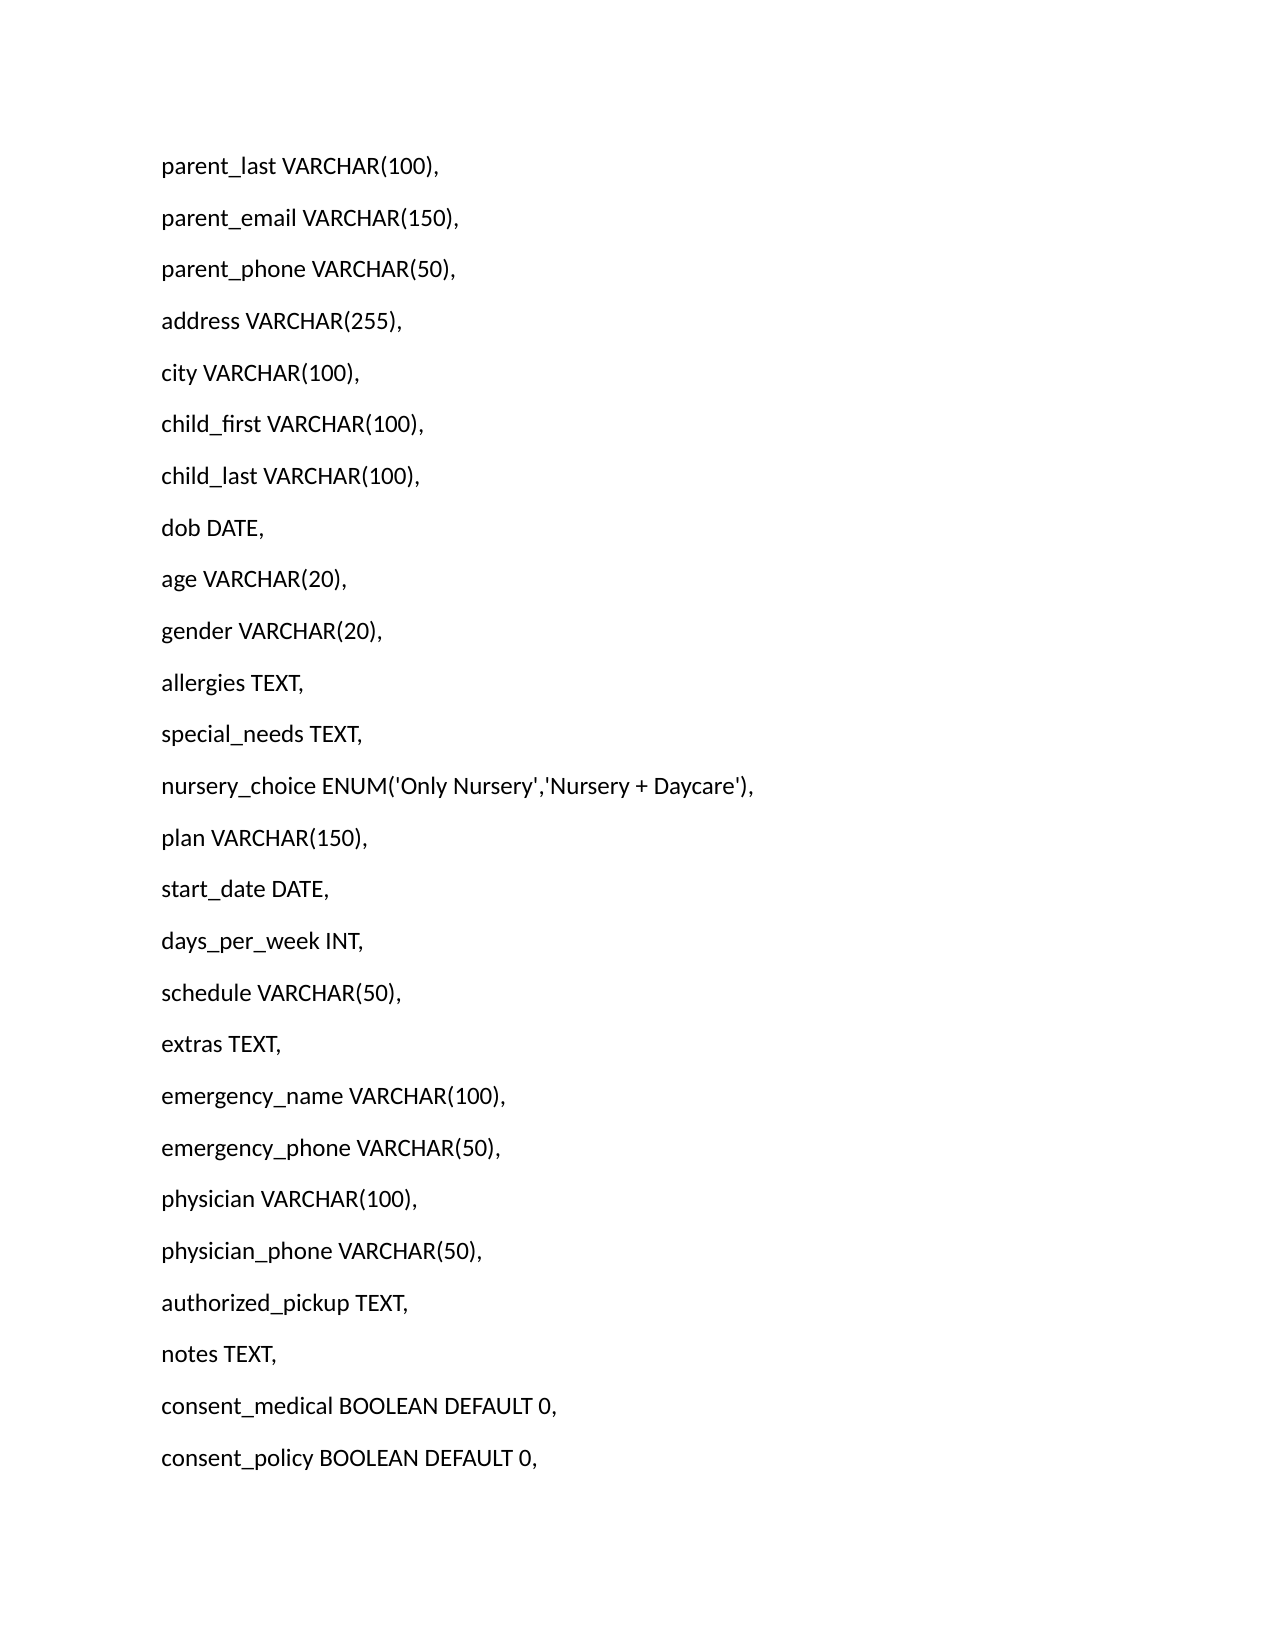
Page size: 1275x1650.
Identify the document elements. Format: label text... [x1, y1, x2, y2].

text child_last VARCHAR(100), [150, 460, 1125, 491]
text start_date DATE, [150, 873, 1125, 904]
text emergency_name VARCHAR(100), [150, 1080, 1125, 1111]
text parent_email VARCHAR(150), [150, 202, 1125, 232]
text parent_phone VARCHAR(50), [150, 253, 1125, 284]
text allergies TEXT, [150, 667, 1125, 697]
text schedule VARCHAR(50), [150, 977, 1125, 1007]
text city VARCHAR(100), [150, 357, 1125, 387]
text physician VARCHAR(100), [150, 1183, 1125, 1214]
text dob DATE, [150, 512, 1125, 542]
text emergency_phone VARCHAR(50), [150, 1132, 1125, 1162]
text authorized_pickup TEXT, [150, 1287, 1125, 1317]
text special_needs TEXT, [150, 718, 1125, 749]
text gender VARCHAR(20), [150, 615, 1125, 646]
text extras TEXT, [150, 1028, 1125, 1059]
text age VARCHAR(20), [150, 563, 1125, 594]
text physician_phone VARCHAR(50), [150, 1235, 1125, 1266]
text consent_medical BOOLEAN DEFAULT 0, [150, 1390, 1125, 1421]
text address VARCHAR(255), [150, 305, 1125, 336]
text nursery_choice ENUM('Only Nursery','Nursery + Daycare'), [150, 770, 1125, 801]
text consent_policy BOOLEAN DEFAULT 0, [150, 1442, 1125, 1472]
text parent_last VARCHAR(100), [150, 150, 1125, 181]
text days_per_week INT, [150, 925, 1125, 956]
text notes TEXT, [150, 1338, 1125, 1369]
text plan VARCHAR(150), [150, 822, 1125, 852]
text child_first VARCHAR(100), [150, 408, 1125, 439]
